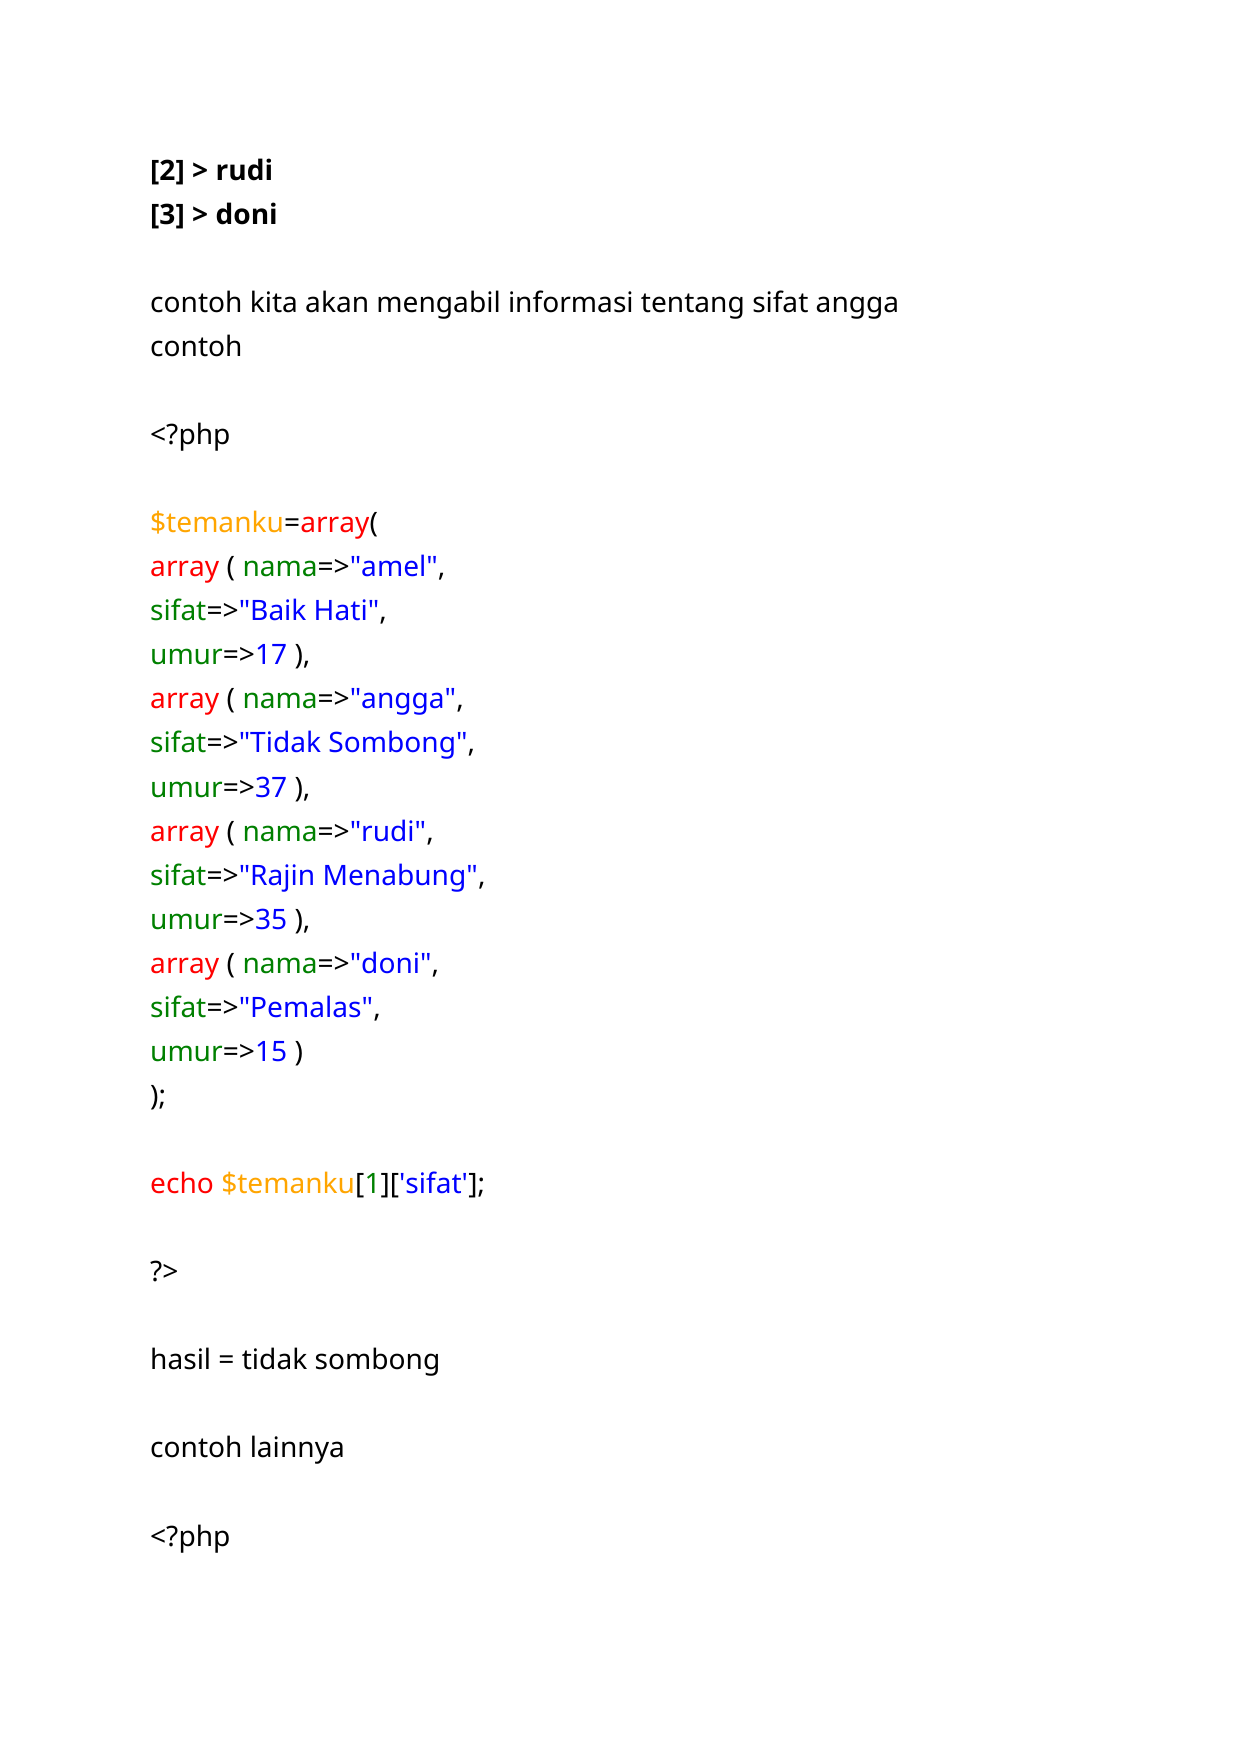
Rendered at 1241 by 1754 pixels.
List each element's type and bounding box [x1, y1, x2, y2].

text [150, 150, 1090, 1598]
